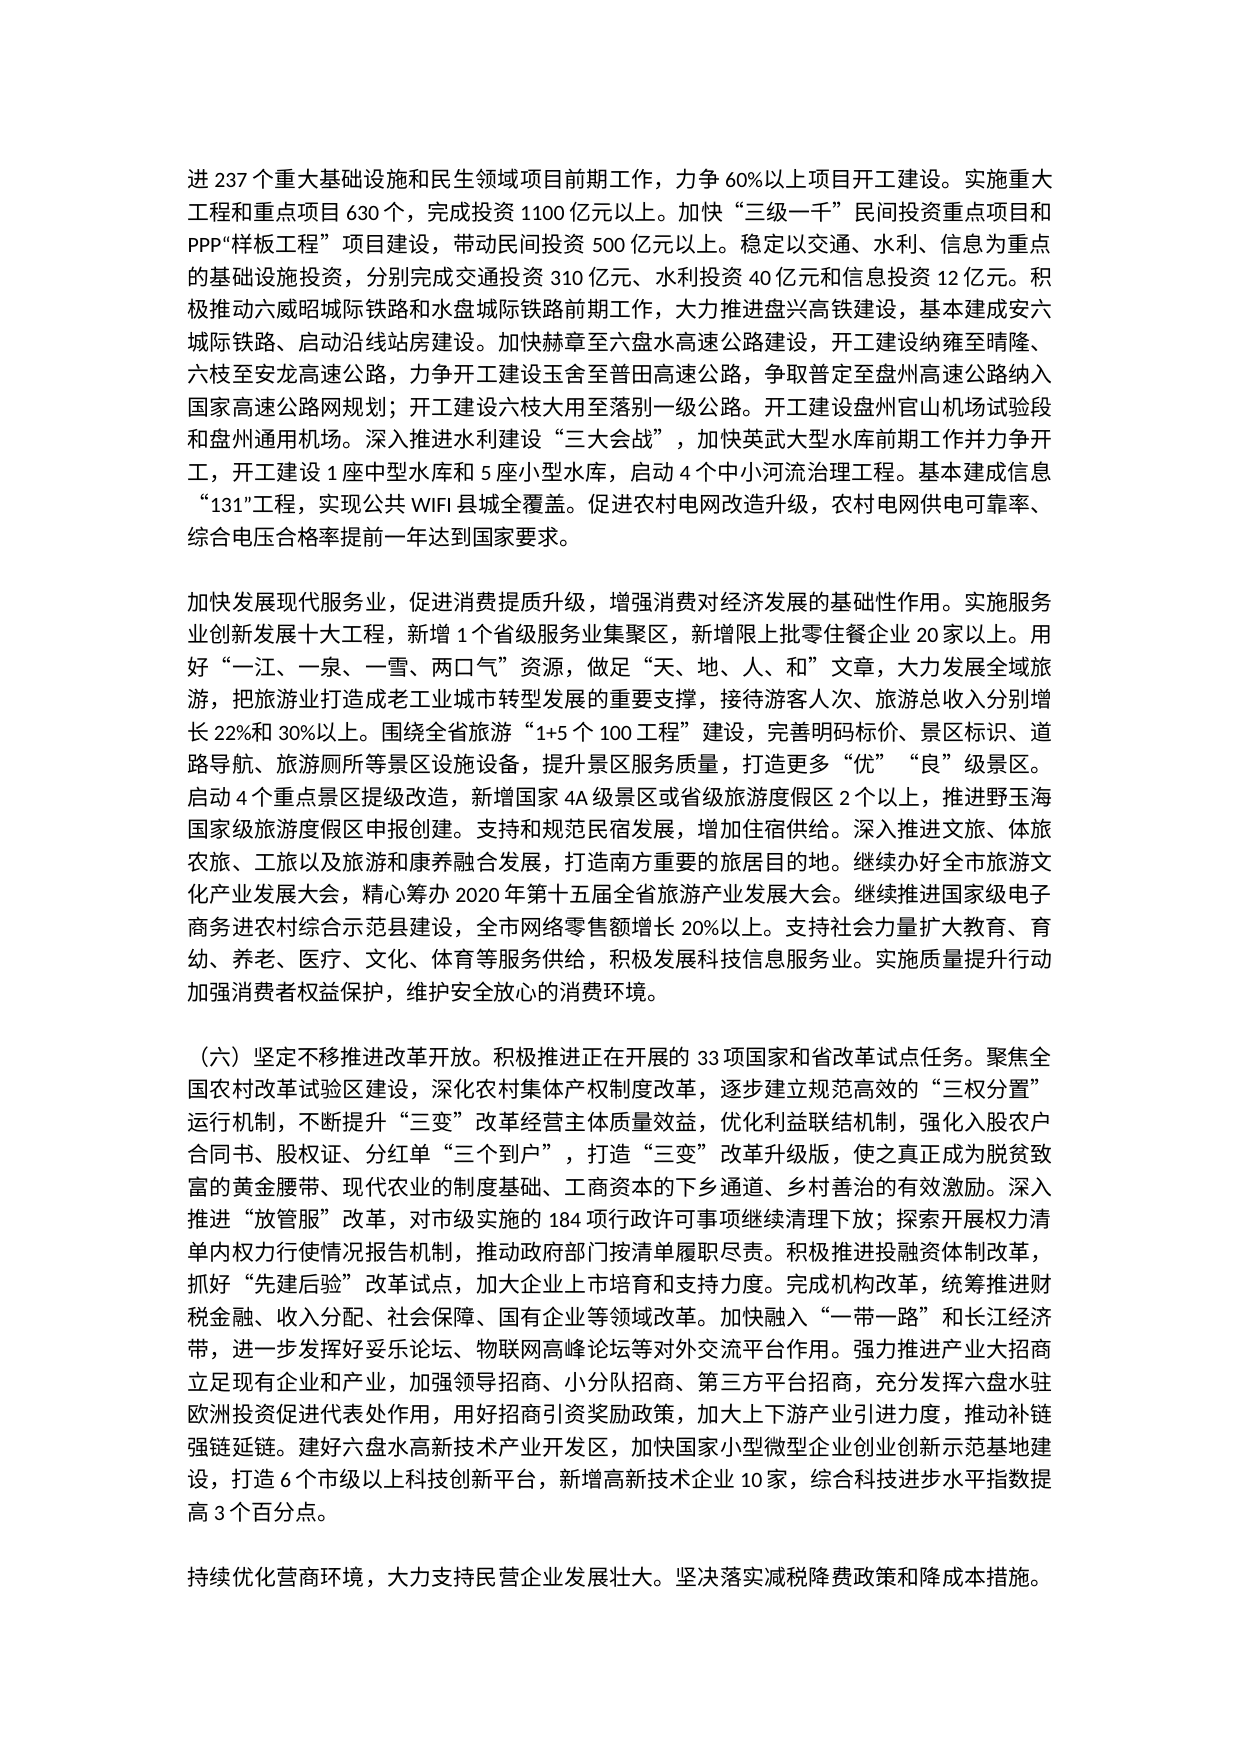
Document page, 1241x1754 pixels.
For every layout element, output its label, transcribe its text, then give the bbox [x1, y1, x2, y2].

text 加快发展现代服务业，促进消费提质升级，增强消费对经济发展的基础性作用。实施服务业创新发展十大工程，新增1个省级服务业集聚区，新增限上批零住餐企业20家以上。用好“一江、一泉、一雪、两口气”资源，做足“天、地、人、和”文章，大力发展全域旅游，把旅游业打造成老工业城市转型发展的重要支撑，接待游客人次、旅游总收入分别增长22%和30%以上。围绕全省旅游“1+5个100工程”建设，完善明码标价、景区标识、道路导航、旅游厕所等景区设施设备，提升景区服务质量，打造更多“优”“良”级景区。启动4个重点景区提级改造，新增国家4A级景区或省级旅游度假区2个以上，推进野玉海国家级旅游度假区申报创建。支持和规范民宿发展，增加住宿供给。深入推进文旅、体旅、农旅、工旅以及旅游和康养融合发展，打造南方重要的旅居目的地。继续办好全市旅游文化产业发展大会，精心筹办2020年第十五届全省旅游产业发展大会。继续推进国家级电子商务进农村综合示范县建设，全市网络零售额增长20%以上。支持社会力量扩大教育、育幼、养老、医疗、文化、体育等服务供给，积极发展科技信息服务业。实施质量提升行动，加强消费者权益保护，维护安全放心的消费环境。 [187, 584, 1053, 1007]
text （六）坚定不移推进改革开放。积极推进正在开展的33项国家和省改革试点任务。聚焦全国农村改革试验区建设，深化农村集体产权制度改革，逐步建立规范高效的“三权分置”运行机制，不断提升“三变”改革经营主体质量效益，优化利益联结机制，强化入股农户合同书、股权证、分红单“三个到户”，打造“三变”改革升级版，使之真正成为脱贫致富的黄金腰带、现代农业的制度基础、工商资本的下乡通道、乡村善治的有效激励。深入推进“放管服”改革，对市级实施的184项行政许可事项继续清理下放；探索开展权力清单内权力行使情况报告机制，推动政府部门按清单履职尽责。积极推进投融资体制改革，抓好“先建后验”改革试点，加大企业上市培育和支持力度。完成机构改革，统筹推进财税金融、收入分配、社会保障、国有企业等领域改革。加快融入“一带一路”和长江经济带，进一步发挥好妥乐论坛、物联网高峰论坛等对外交流平台作用。强力推进产业大招商，立足现有企业和产业，加强领导招商、小分队招商、第三方平台招商，充分发挥六盘水驻欧洲投资促进代表处作用，用好招商引资奖励政策，加大上下游产业引进力度，推动补链强链延链。建好六盘水高新技术产业开发区，加快国家小型微型企业创业创新示范基地建设，打造6个市级以上科技创新平台，新增高新技术企业10家，综合科技进步水平指数提高3个百分点。 [187, 1039, 1053, 1527]
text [187, 162, 1053, 552]
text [187, 1559, 1053, 1592]
